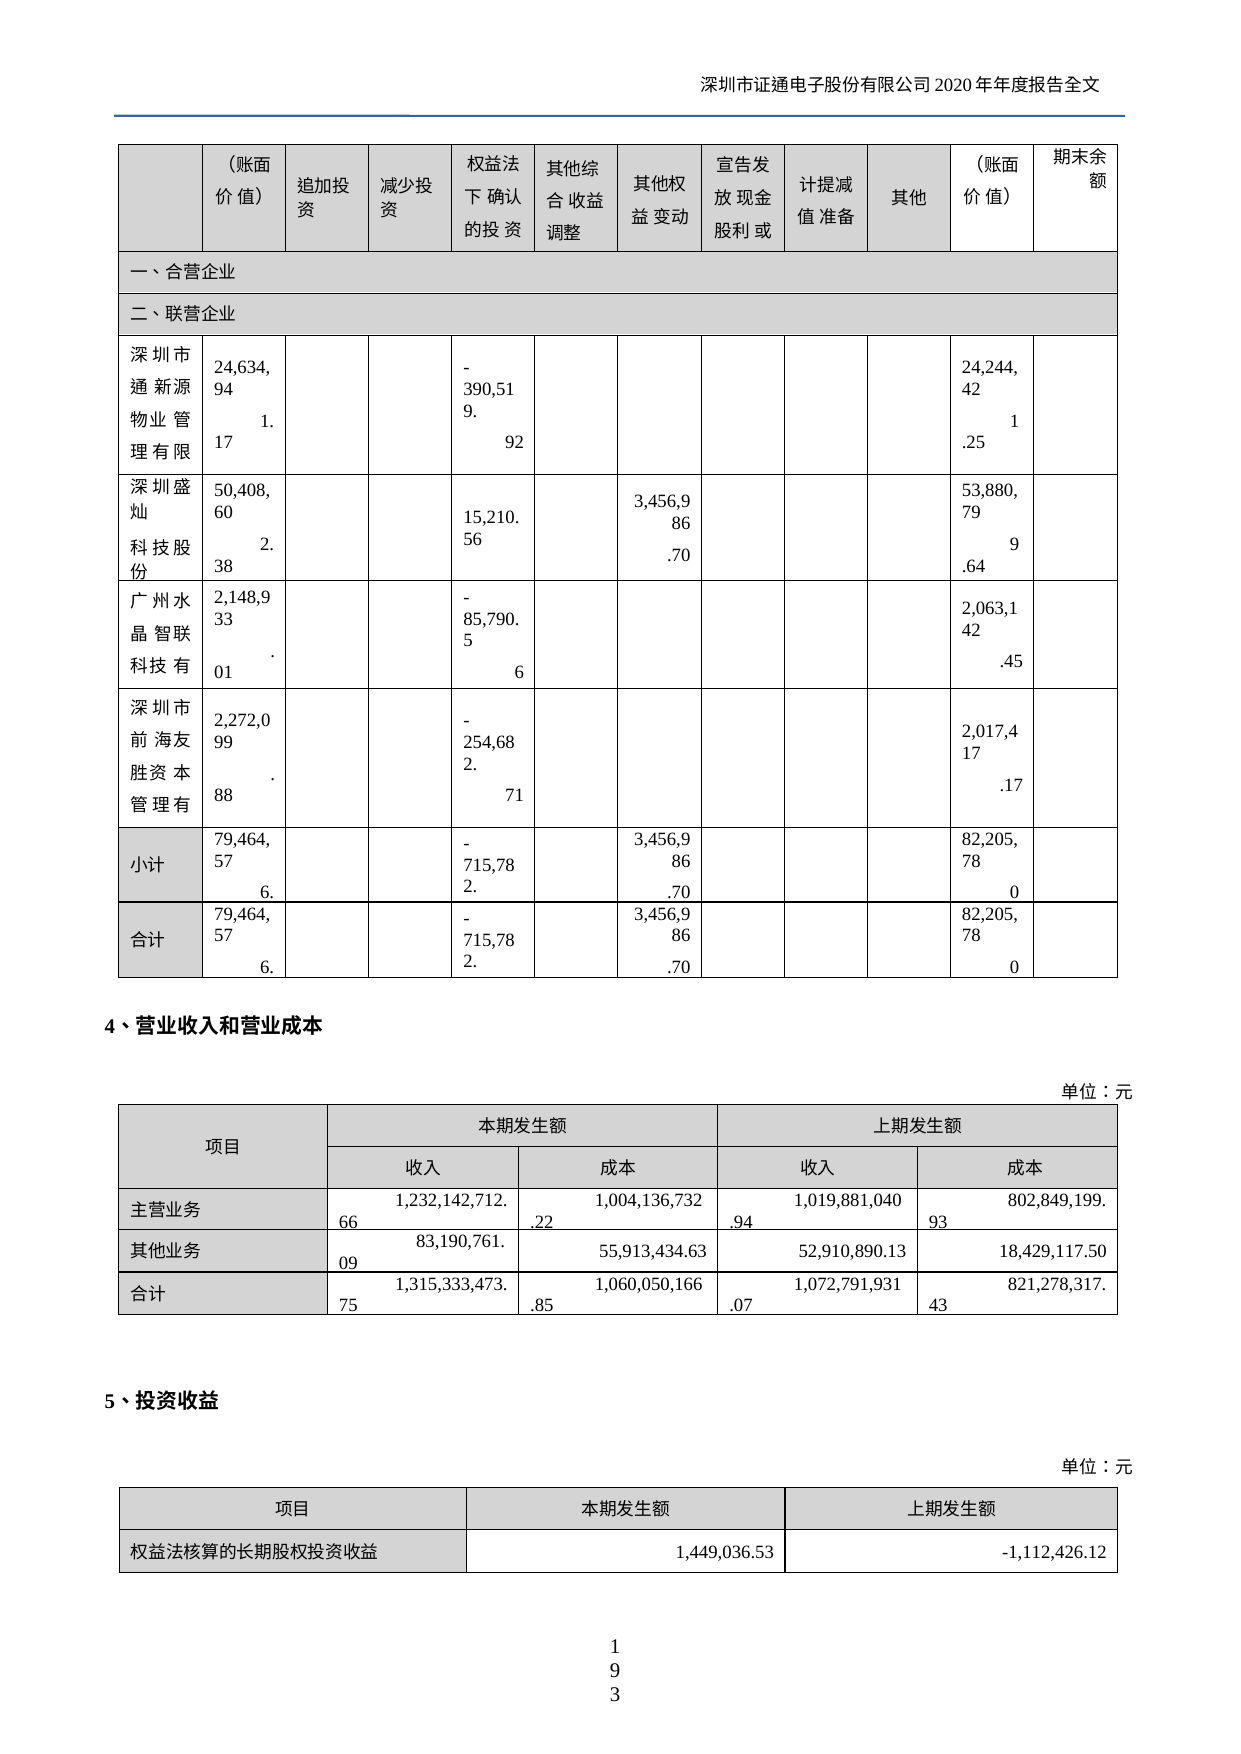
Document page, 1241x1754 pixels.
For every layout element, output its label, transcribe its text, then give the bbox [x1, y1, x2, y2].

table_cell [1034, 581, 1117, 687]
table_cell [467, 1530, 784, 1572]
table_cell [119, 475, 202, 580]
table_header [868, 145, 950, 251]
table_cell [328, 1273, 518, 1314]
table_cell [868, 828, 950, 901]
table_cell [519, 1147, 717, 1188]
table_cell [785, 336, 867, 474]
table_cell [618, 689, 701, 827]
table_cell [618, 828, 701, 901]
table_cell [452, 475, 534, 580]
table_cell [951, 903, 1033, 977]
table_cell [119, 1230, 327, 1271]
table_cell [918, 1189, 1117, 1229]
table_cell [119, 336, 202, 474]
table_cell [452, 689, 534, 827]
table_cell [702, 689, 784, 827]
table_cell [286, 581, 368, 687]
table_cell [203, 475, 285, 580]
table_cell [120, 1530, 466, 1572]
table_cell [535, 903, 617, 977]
text 5、投资收益 [104, 1386, 1132, 1415]
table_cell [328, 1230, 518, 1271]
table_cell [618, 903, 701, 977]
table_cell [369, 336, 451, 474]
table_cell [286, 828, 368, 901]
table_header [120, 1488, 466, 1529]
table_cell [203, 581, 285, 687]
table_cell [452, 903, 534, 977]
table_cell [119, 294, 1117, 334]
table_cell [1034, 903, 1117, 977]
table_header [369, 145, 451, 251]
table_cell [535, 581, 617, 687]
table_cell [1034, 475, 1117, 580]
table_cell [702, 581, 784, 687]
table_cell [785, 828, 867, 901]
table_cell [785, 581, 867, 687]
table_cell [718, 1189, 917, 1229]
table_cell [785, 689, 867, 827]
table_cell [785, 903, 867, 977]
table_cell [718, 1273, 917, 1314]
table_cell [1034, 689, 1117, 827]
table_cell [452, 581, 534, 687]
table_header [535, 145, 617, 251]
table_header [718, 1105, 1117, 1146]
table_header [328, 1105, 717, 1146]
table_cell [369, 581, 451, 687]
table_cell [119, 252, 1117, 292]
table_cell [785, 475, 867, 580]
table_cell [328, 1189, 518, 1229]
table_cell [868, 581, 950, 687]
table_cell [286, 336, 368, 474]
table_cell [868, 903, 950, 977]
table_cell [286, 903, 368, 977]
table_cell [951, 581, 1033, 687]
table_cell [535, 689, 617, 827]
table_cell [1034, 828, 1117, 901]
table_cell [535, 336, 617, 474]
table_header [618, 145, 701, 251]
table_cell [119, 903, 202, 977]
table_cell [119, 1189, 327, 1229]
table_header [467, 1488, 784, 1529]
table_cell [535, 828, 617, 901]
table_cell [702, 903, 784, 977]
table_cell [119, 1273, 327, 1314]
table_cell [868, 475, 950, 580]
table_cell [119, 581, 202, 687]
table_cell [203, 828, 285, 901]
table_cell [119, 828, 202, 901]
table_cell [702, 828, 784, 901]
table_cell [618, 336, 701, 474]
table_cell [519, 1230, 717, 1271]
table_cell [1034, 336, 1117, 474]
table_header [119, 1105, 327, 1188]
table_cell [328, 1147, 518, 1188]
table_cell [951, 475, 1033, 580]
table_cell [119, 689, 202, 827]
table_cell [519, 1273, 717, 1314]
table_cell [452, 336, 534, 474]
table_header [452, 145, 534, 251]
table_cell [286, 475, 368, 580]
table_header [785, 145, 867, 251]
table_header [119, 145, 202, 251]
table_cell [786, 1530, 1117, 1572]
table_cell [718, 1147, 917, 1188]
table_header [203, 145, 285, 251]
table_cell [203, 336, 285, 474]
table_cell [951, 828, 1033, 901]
text 4、营业收入和营业成本 [104, 1011, 1132, 1040]
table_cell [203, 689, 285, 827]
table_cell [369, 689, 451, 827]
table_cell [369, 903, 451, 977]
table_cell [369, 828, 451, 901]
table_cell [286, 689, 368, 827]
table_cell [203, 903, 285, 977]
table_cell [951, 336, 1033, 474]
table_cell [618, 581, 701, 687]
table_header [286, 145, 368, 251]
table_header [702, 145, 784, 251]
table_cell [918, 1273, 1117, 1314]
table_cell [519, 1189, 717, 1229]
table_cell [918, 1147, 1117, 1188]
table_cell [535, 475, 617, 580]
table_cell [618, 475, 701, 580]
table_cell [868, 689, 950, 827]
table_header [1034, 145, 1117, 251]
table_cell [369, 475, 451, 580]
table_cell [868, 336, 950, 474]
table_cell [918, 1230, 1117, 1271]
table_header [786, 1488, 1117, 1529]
text 单位：元 [104, 1454, 1132, 1478]
text 单位：元 [104, 1079, 1132, 1103]
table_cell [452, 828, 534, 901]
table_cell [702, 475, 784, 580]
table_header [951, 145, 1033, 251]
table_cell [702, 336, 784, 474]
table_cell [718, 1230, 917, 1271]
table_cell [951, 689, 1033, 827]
